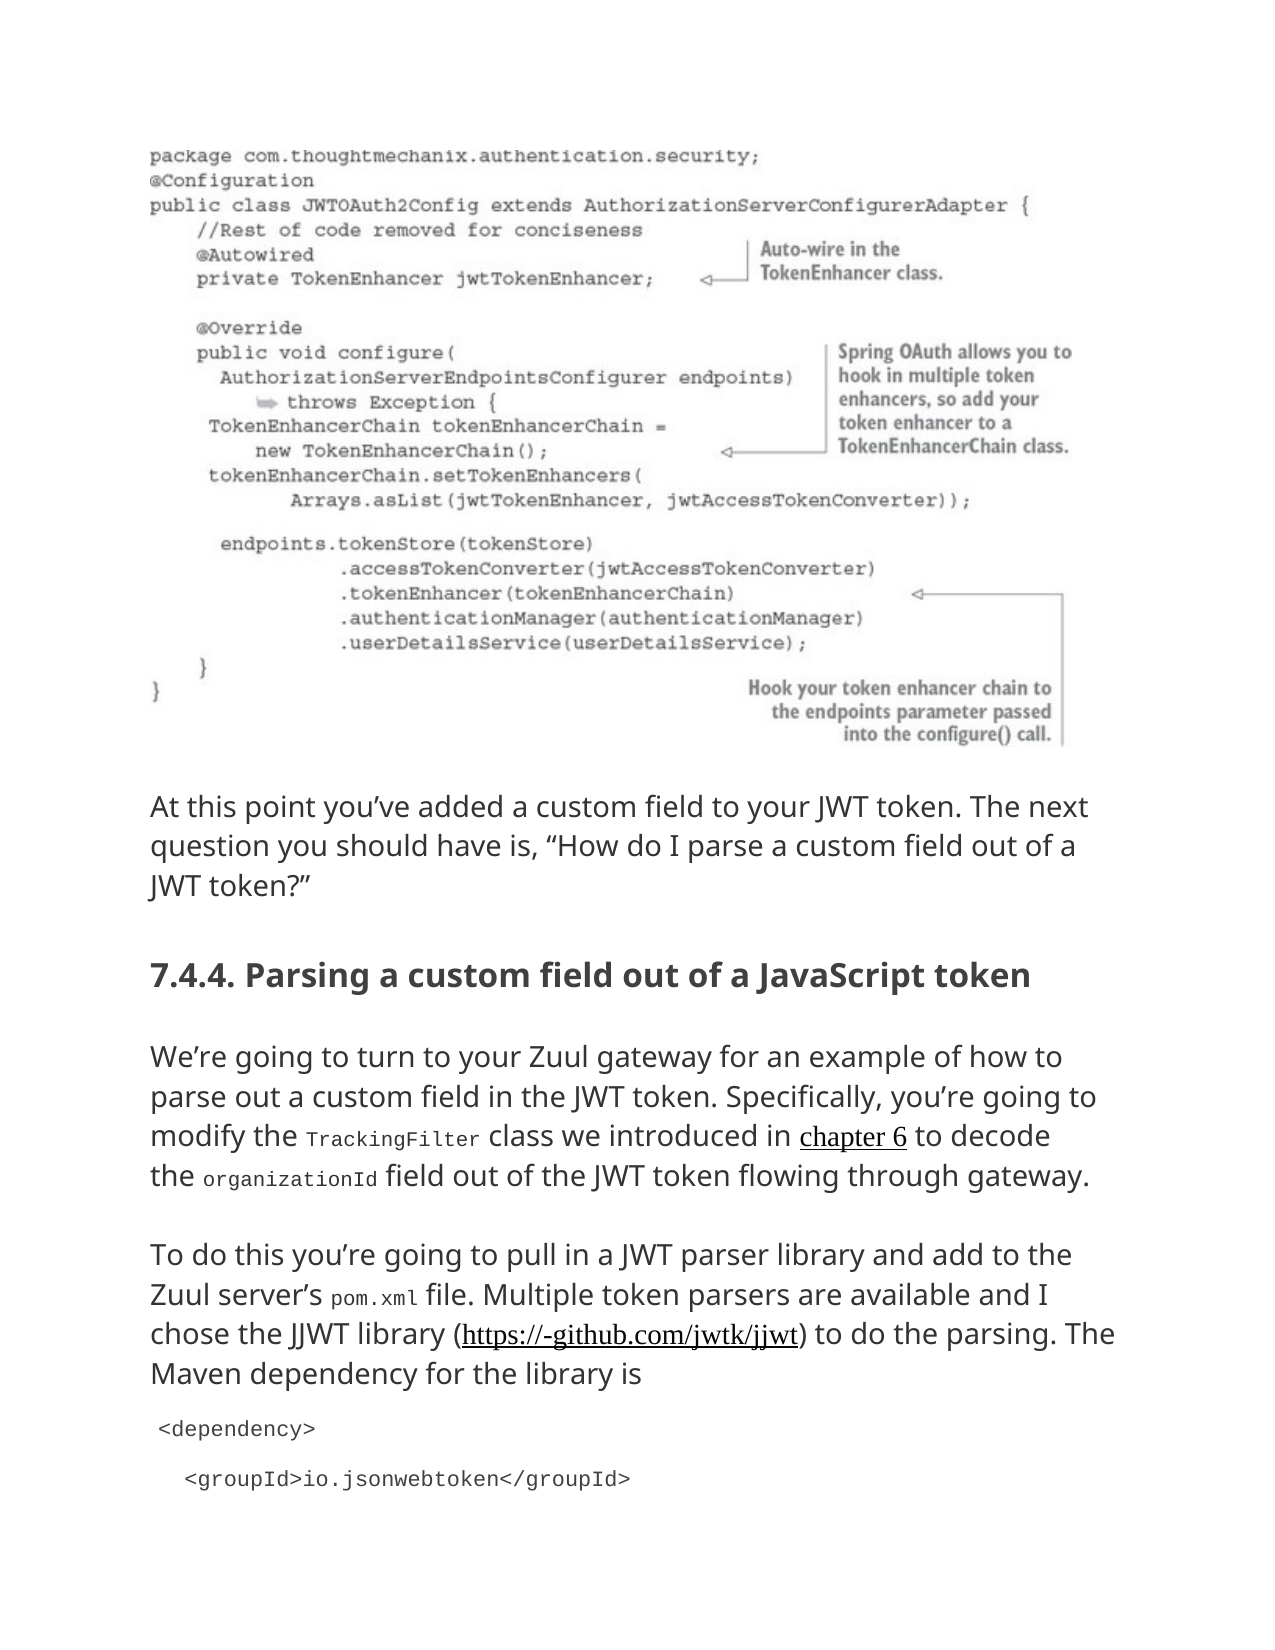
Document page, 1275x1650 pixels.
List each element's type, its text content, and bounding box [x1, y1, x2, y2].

text At this point you’ve added a custom field to your JWT token. The next question you should have is, “How do I parse a custom field out of a JWT token?” [150, 786, 1125, 905]
picture [150, 150, 1072, 747]
text We’re going to turn to your Zuul gateway for an example of how to parse out a custom field in the JWT token. Specifically, you’re going to modify the TrackingFilter class we introduced in chapter 6 to decode the organizationId field out of the JWT token flowing through gateway. [150, 1036, 1125, 1195]
text 7.4.4. Parsing a custom field out of a JavaScript token [150, 952, 1125, 997]
text <groupId>io.jsonwebtoken</groupId> [158, 1468, 1125, 1492]
text <dependency> [158, 1418, 1125, 1443]
text To do this you’re going to pull in a JWT parser library and add to the Zuul server’s pom.xml file. Multiple token parsers are available and I chose the JJWT library (https://-github.com/jwtk/jjwt) to do the parsing. The Maven dependency for the library is [150, 1234, 1125, 1393]
